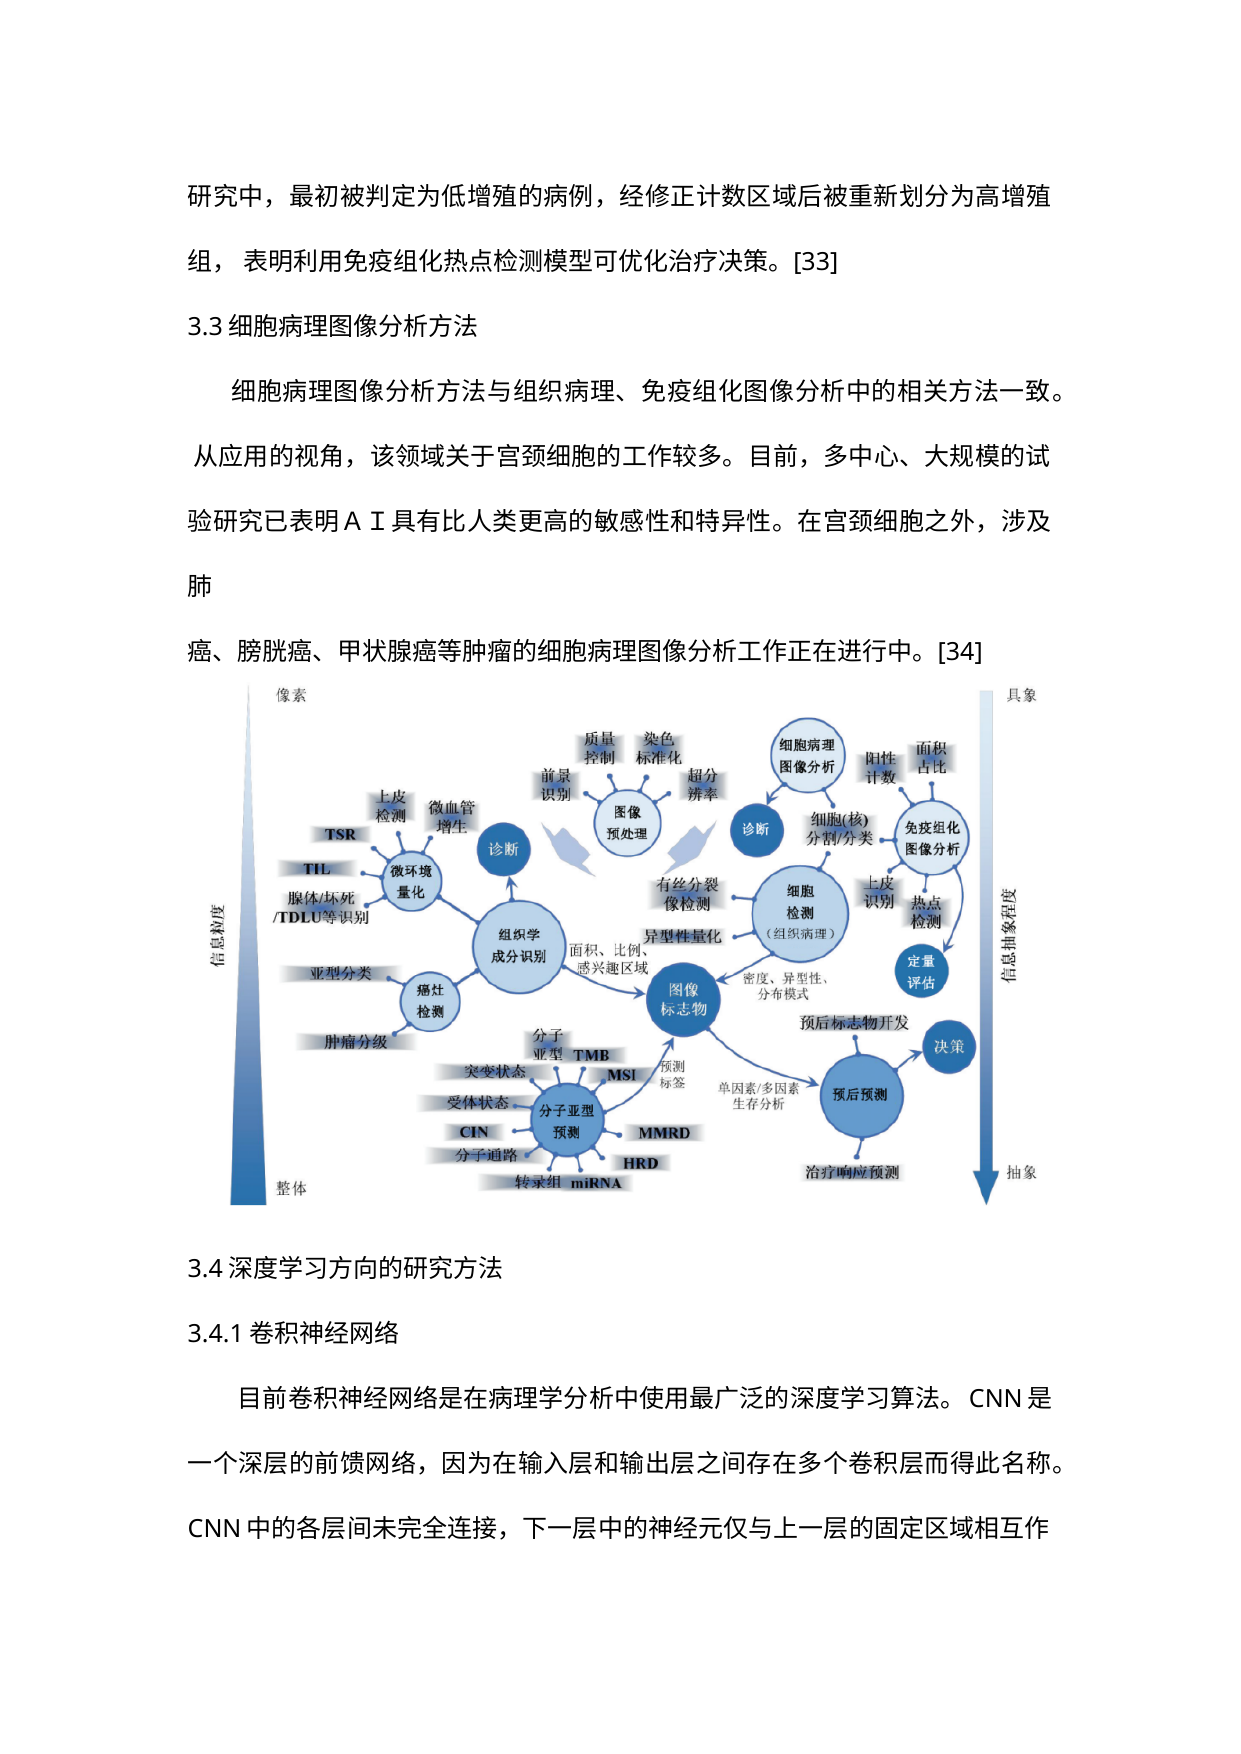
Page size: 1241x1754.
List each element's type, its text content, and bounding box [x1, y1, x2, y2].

picture [187, 682, 1053, 1206]
text 3.4.1卷积神经网络 [187, 1299, 1053, 1364]
text 细胞病理图像分析方法与组织病理、免疫组化图像分析中的相关方法一致。 从应用的视角，该领域关于宫颈细胞的工作较多。目前，多中心、大规模的试验研究已表明ＡＩ具有比人类更高的敏感性和特异性。在宫颈细胞之外，涉及肺 [187, 357, 1053, 617]
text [187, 162, 1053, 292]
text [187, 1364, 1053, 1559]
text 癌、膀胱癌、甲状腺癌等肿瘤的细胞病理图像分析工作正在进行中。 [187, 617, 1053, 682]
text 3.3细胞病理图像分析方法 [187, 292, 1053, 357]
text 3.4深度学习方向的研究方法 [187, 1234, 1053, 1299]
